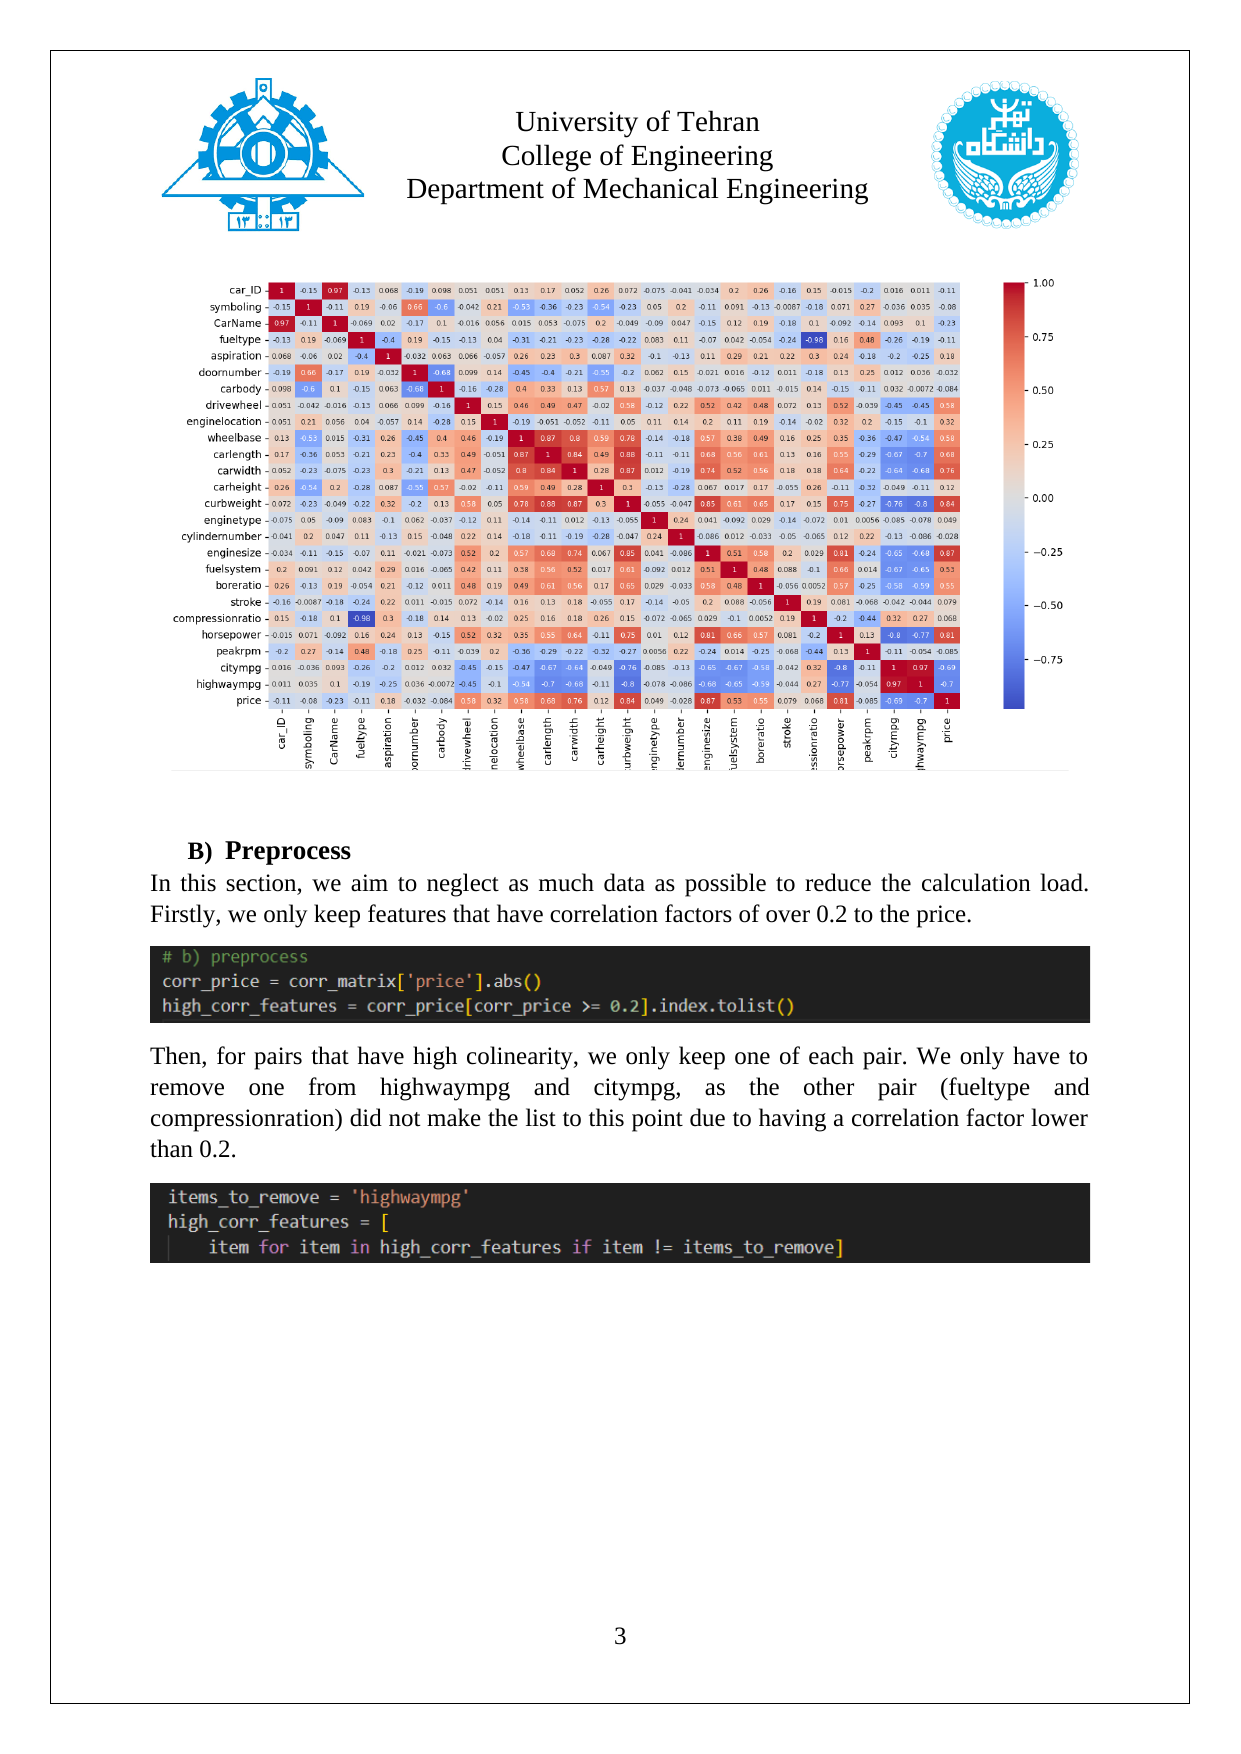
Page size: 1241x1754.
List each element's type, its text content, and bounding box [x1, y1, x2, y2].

picture [171, 262, 1069, 771]
picture [251, 146, 255, 160]
picture [161, 78, 359, 195]
picture [931, 81, 1079, 229]
picture [150, 1183, 1091, 1263]
text In this section, we aim to neglect as much data as possible to reduce the calculation load. Firstly, we only keep features that have correlation factors of over 0.2 to the price. [150, 868, 1090, 927]
picture [292, 120, 304, 131]
picture [161, 197, 244, 232]
picture [220, 124, 244, 146]
subtitle Preprocess [187, 834, 1090, 865]
picture [283, 125, 306, 147]
picture [150, 946, 1091, 1023]
text Then, for pairs that have high colinearity, we only keep one of each pair. We only have to remove one from highwaympg and citympg, as the other pair (fueltype and compressionration) did not make the list to this point due to having a correlation factor lower than 0.2. [150, 1041, 1090, 1164]
picture [214, 139, 218, 169]
picture [221, 158, 249, 177]
picture [254, 174, 273, 178]
picture [222, 119, 236, 129]
picture [272, 215, 297, 229]
picture [258, 141, 269, 166]
picture [258, 81, 269, 98]
picture [275, 138, 313, 178]
picture [257, 119, 270, 131]
picture [283, 198, 365, 232]
picture [230, 215, 255, 232]
picture [272, 78, 365, 195]
picture [217, 131, 223, 138]
picture [282, 140, 287, 158]
picture [249, 99, 278, 123]
picture [258, 197, 269, 229]
